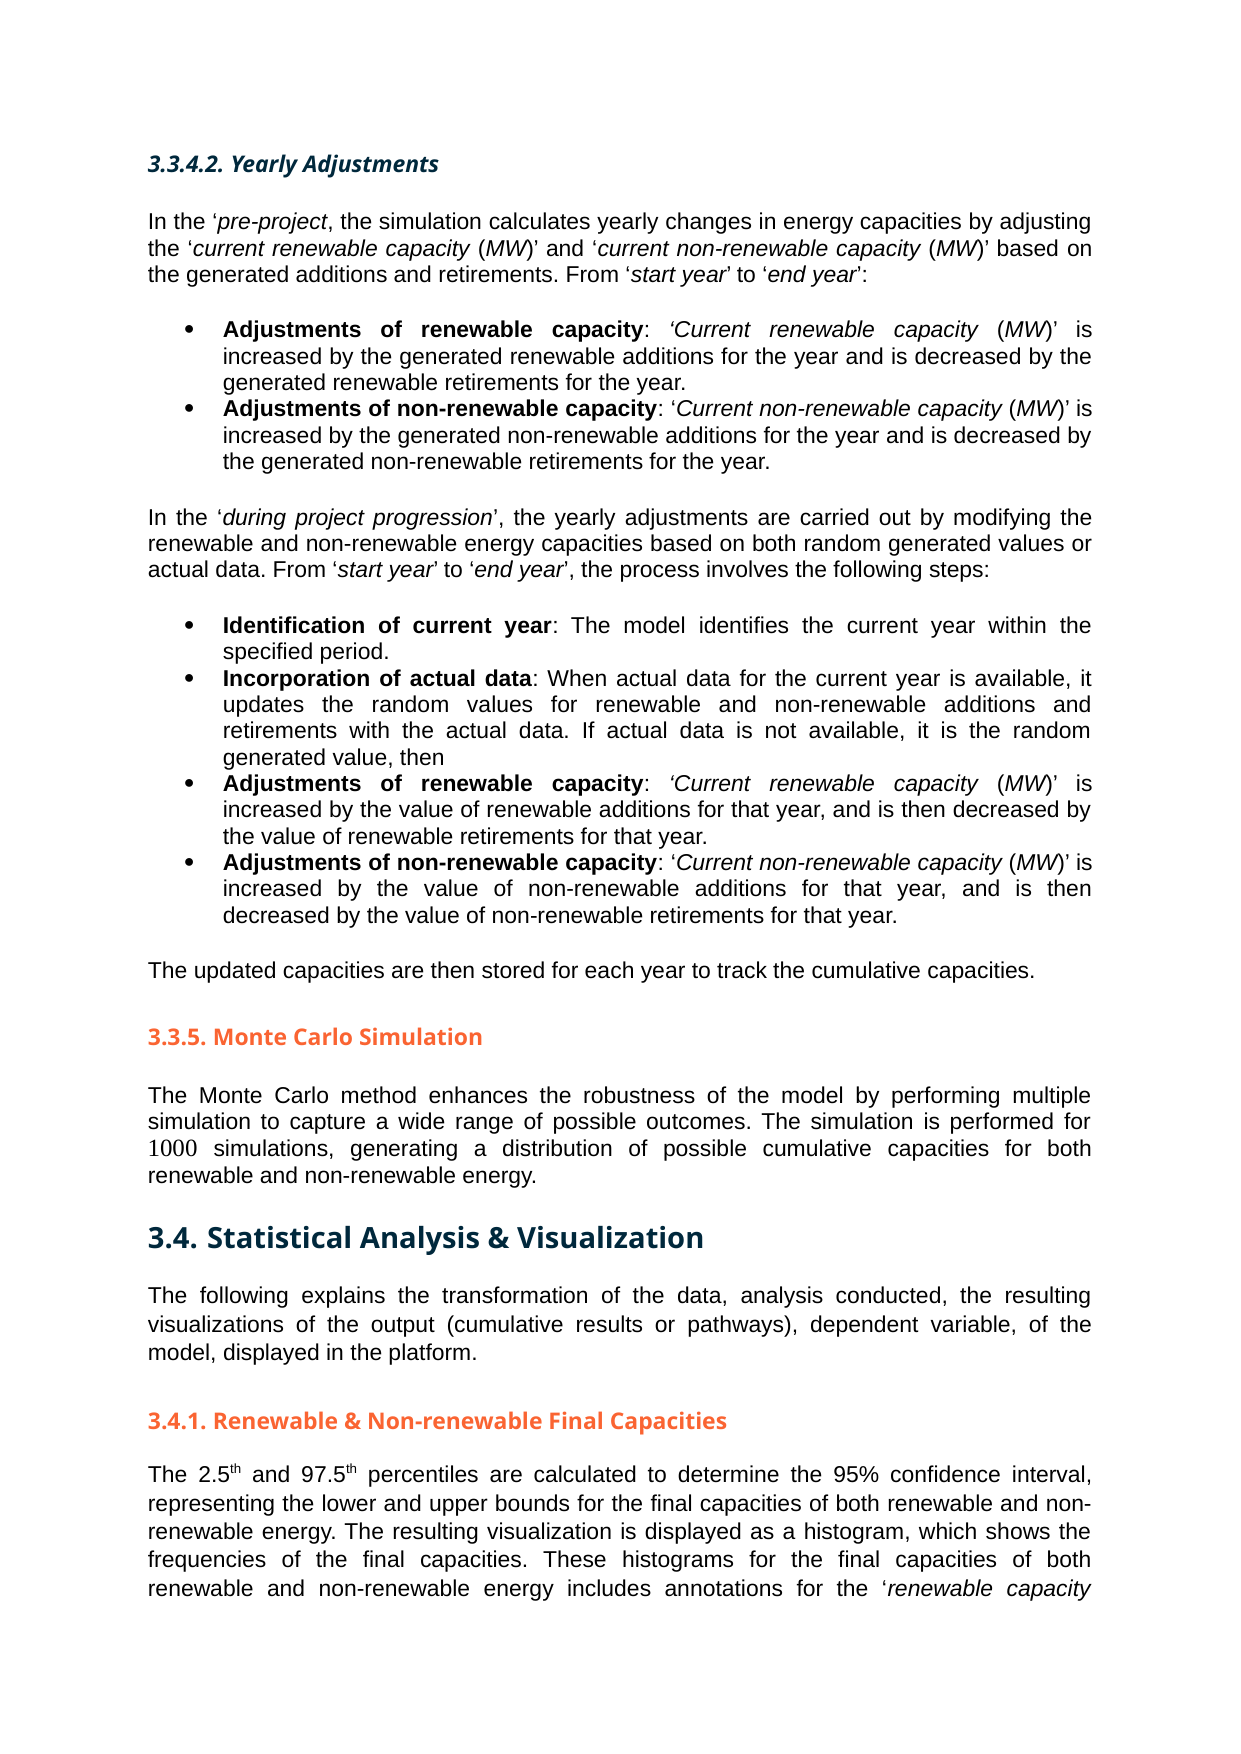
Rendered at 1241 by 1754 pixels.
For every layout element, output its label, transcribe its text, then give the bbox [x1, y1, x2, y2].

text The following explains the transformation of the data, analysis conducted, the resulting visualizations of the output (cumulative results or pathways), dependent variable, of the model, displayed in the platform. [148, 1282, 1092, 1365]
text The Monte Carlo method enhances the robustness of the model by performing multiple simulation to capture a wide range of possible outcomes. The simulation is performed for simulations, generating a distribution of possible cumulative capacities for both renewable and non-renewable energy. [148, 1082, 1092, 1188]
text In the ‘pre-project, the simulation calculates yearly changes in energy capacities by adjusting the ‘current renewable capacity (MW)’ and ‘current non-renewable capacity (MW)’ based on the generated additions and retirements. From ‘start year’ to ‘end year’: [148, 208, 1092, 287]
list Adjustments of non-renewable capacity: ‘Current non-renewable capacity (MW)’ is increased by the value of non-renewable additions for that year, and is then decreased by the value of non-renewable retirements for that year. [185, 849, 1092, 928]
text In the ‘during project progression’, the yearly adjustments are carried out by modifying the renewable and non-renewable energy capacities based on both random generated values or actual data. From ‘start year’ to ‘end year’, the process involves the following steps: [148, 504, 1092, 583]
list Incorporation of actual data: When actual data for the current year is available, it updates the random values for renewable and non-renewable additions and retirements with the actual data. If actual data is not available, it is the random generated value, then [185, 664, 1092, 770]
list Identification of current year: The model identifies the current year within the specified period. [185, 612, 1092, 664]
list Adjustments of renewable capacity: ‘Current renewable capacity (MW)’ is increased by the generated renewable additions for the year and is decreased by the generated renewable retirements for the year. [185, 316, 1092, 395]
subtitle Renewable & Non-renewable Final Capacities [148, 1405, 1092, 1436]
list Adjustments of non-renewable capacity: ‘Current non-renewable capacity (MW)’ is increased by the generated non-renewable additions for the year and is decreased by the generated non-renewable retirements for the year. [185, 395, 1092, 474]
subtitle Monte Carlo Simulation [148, 1021, 1092, 1052]
subtitle Statistical Analysis & Visualization [148, 1217, 1092, 1257]
subtitle Yearly Adjustments [148, 148, 1092, 179]
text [148, 1461, 1092, 1601]
list Adjustments of renewable capacity: ‘Current renewable capacity (MW)’ is increased by the value of renewable additions for that year, and is then decreased by the value of renewable retirements for that year. [185, 770, 1092, 849]
text The updated capacities are then stored for each year to track the cumulative capacities. [148, 957, 1092, 984]
